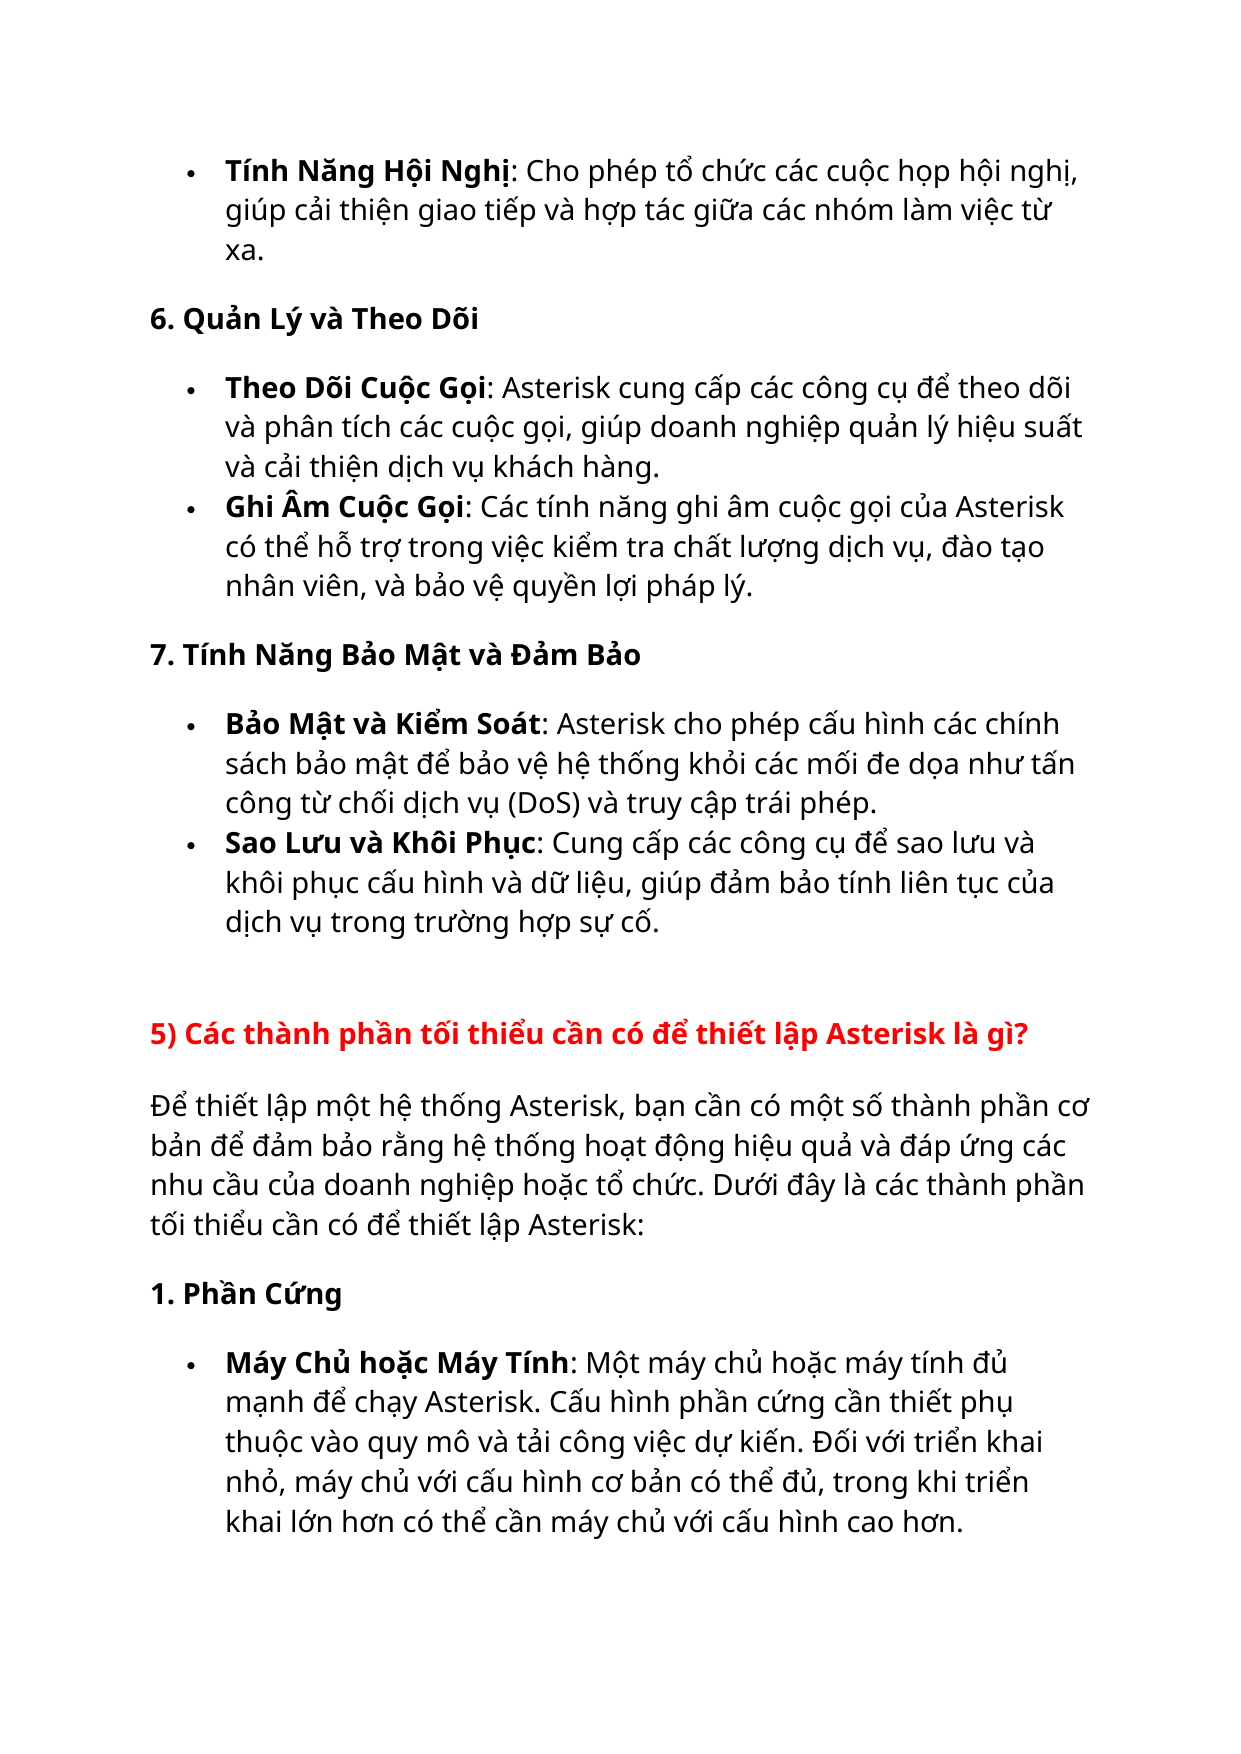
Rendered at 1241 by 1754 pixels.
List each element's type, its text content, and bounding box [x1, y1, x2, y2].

text 6. Quản Lý và Theo Dõi [150, 298, 1090, 338]
list Ghi Âm Cuộc Gọi: Các tính năng ghi âm cuộc gọi của Asterisk có thể hỗ trợ trong việc kiểm tra chất lượng dịch vụ, đào tạo nhân viên, và bảo vệ quyền lợi pháp lý. [187, 486, 1090, 605]
list Tính Năng Hội Nghị: Cho phép tổ chức các cuộc họp hội nghị, giúp cải thiện giao tiếp và hợp tác giữa các nhóm làm việc từ xa. [187, 150, 1090, 269]
list Sao Lưu và Khôi Phục: Cung cấp các công cụ để sao lưu và khôi phục cấu hình và dữ liệu, giúp đảm bảo tính liên tục của dịch vụ trong trường hợp sự cố. [187, 822, 1090, 941]
text 1. Phần Cứng [150, 1273, 1090, 1313]
list Bảo Mật và Kiểm Soát: Asterisk cho phép cấu hình các chính sách bảo mật để bảo vệ hệ thống khỏi các mối đe dọa như tấn công từ chối dịch vụ (DoS) và truy cập trái phép. [187, 703, 1090, 822]
list 5) Các thành phần tối thiểu cần có để thiết lập Asterisk là gì? [150, 1013, 1090, 1053]
list Máy Chủ hoặc Máy Tính: Một máy chủ hoặc máy tính đủ mạnh để chạy Asterisk. Cấu hình phần cứng cần thiết phụ thuộc vào quy mô và tải công việc dự kiến. Đối với triển khai nhỏ, máy chủ với cấu hình cơ bản có thể đủ, trong khi triển khai lớn hơn có thể cần máy chủ với cấu hình cao hơn. [187, 1342, 1090, 1541]
text 7. Tính Năng Bảo Mật và Đảm Bảo [150, 634, 1090, 674]
text Để thiết lập một hệ thống Asterisk, bạn cần có một số thành phần cơ bản để đảm bảo rằng hệ thống hoạt động hiệu quả và đáp ứng các nhu cầu của doanh nghiệp hoặc tổ chức. Dưới đây là các thành phần tối thiểu cần có để thiết lập Asterisk: [150, 1085, 1090, 1244]
list Theo Dõi Cuộc Gọi: Asterisk cung cấp các công cụ để theo dõi và phân tích các cuộc gọi, giúp doanh nghiệp quản lý hiệu suất và cải thiện dịch vụ khách hàng. [187, 367, 1090, 486]
